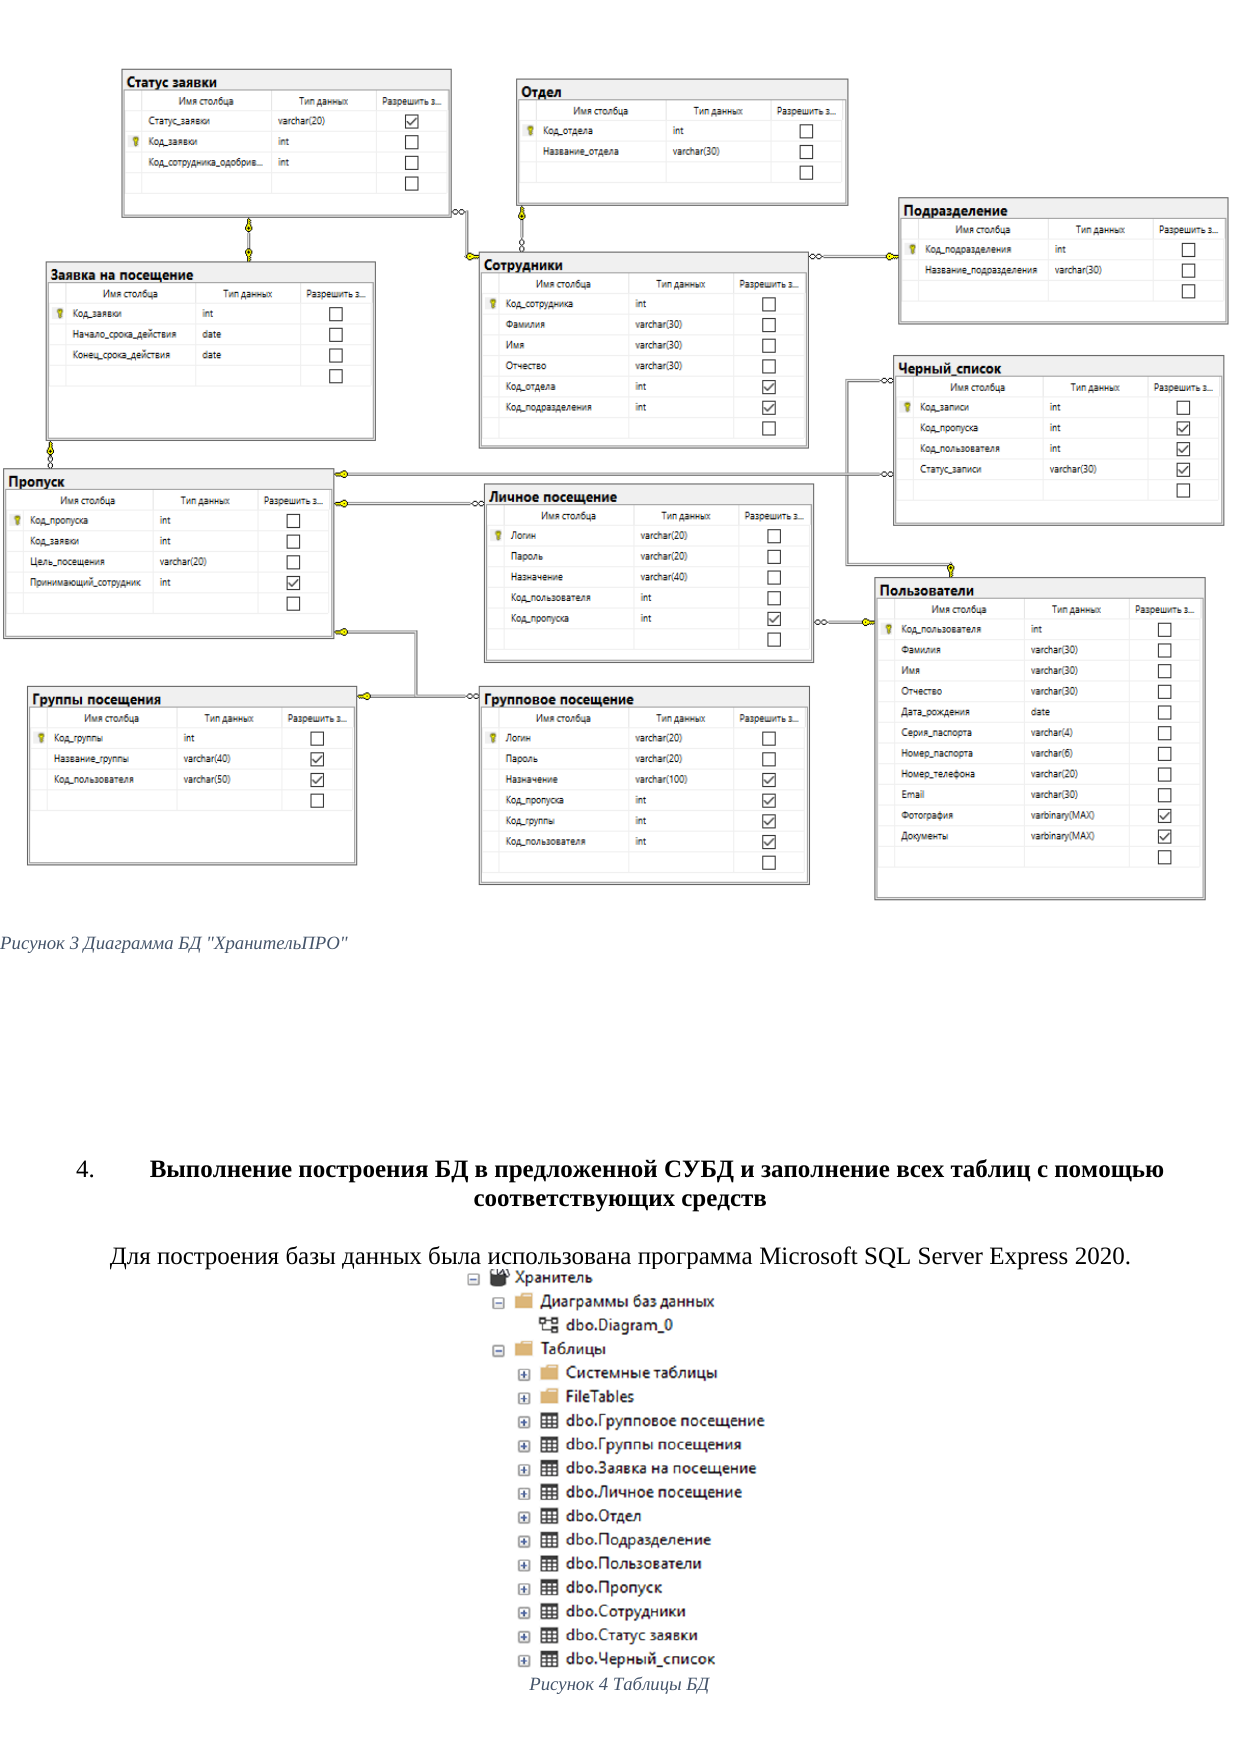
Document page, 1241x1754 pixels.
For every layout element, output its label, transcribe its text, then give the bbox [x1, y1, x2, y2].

picture [463, 1269, 777, 1673]
text 4. Выполнение построения БД в предложенной СУБД и заполнение всех таблиц с помощью соответствующих средств [59, 1154, 1181, 1212]
picture [0, 59, 1241, 921]
